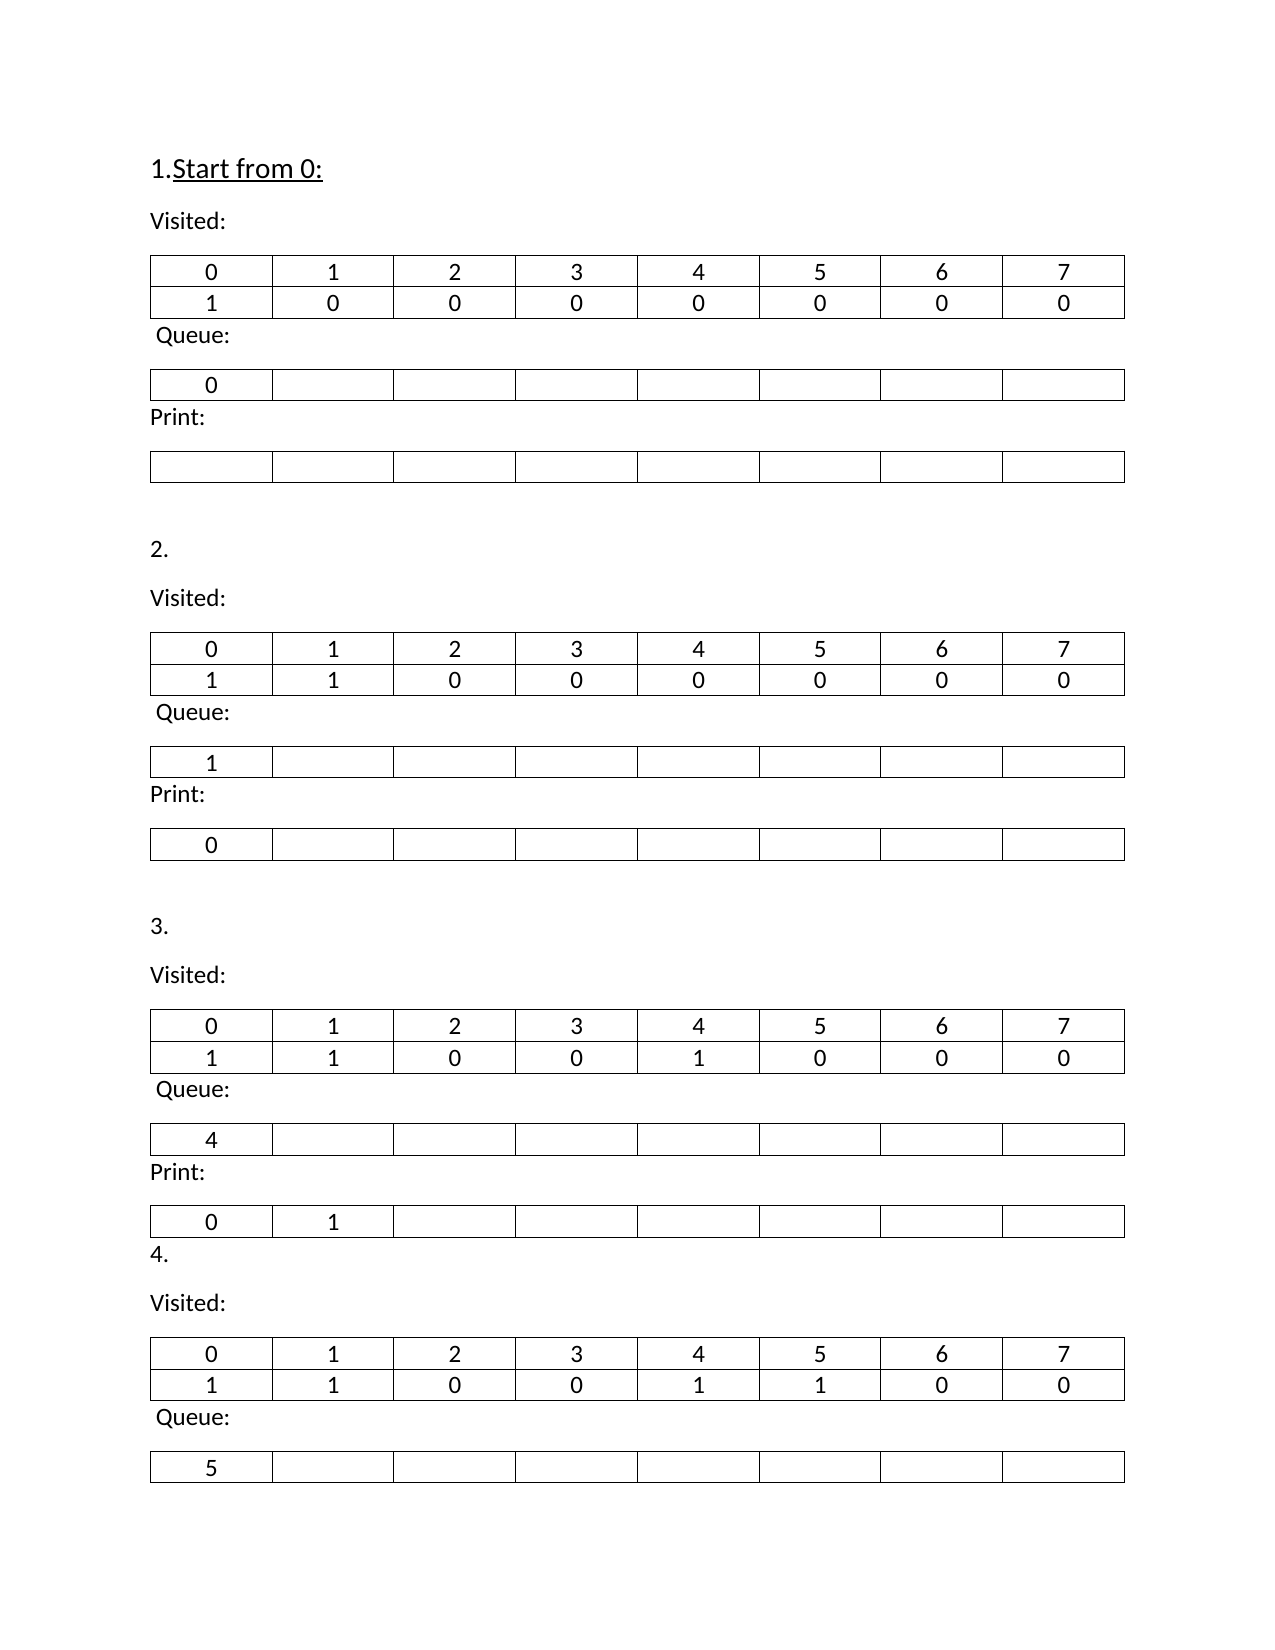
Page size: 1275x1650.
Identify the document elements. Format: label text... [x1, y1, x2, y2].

table_header 0 [151, 370, 272, 400]
text Print: [150, 778, 1125, 809]
table_header [394, 1452, 515, 1482]
text 4. [150, 1238, 1125, 1268]
table_header 4 [151, 1124, 272, 1154]
table_cell 1 [760, 1370, 880, 1400]
table_header [638, 747, 759, 777]
table_header [638, 1452, 759, 1482]
table_header 1 [273, 256, 393, 286]
table_header [394, 829, 515, 859]
table_header [151, 452, 272, 482]
text Visited: [150, 960, 1125, 990]
table_cell 1 [151, 665, 272, 695]
table_cell 0 [760, 665, 880, 695]
table_header 5 [760, 1010, 880, 1041]
table_cell 0 [394, 665, 515, 695]
table_header [394, 452, 515, 482]
table_cell 0 [638, 287, 759, 318]
text Queue: [150, 696, 1125, 727]
table_cell 0 [516, 665, 637, 695]
table_header 4 [638, 256, 759, 286]
table_header [1003, 829, 1124, 859]
table_header 6 [881, 256, 1002, 286]
table_header [1003, 1206, 1124, 1237]
table_header 1 [273, 1206, 393, 1237]
table_header 3 [516, 1338, 637, 1368]
table_header 3 [516, 256, 637, 286]
table_header [760, 829, 880, 859]
table_header [273, 747, 393, 777]
table_cell 0 [881, 287, 1002, 318]
table_header [881, 452, 1002, 482]
text Visited: [150, 582, 1125, 613]
table_header [638, 1206, 759, 1237]
table_header 4 [638, 1010, 759, 1041]
table_cell 0 [273, 287, 393, 318]
table_header [516, 829, 637, 859]
table_header [638, 452, 759, 482]
table_header [760, 452, 880, 482]
table_header 5 [151, 1452, 272, 1482]
table_header 5 [760, 1338, 880, 1368]
table_header 3 [516, 633, 637, 663]
table_header 1 [273, 1338, 393, 1368]
table_header [273, 1452, 393, 1482]
table_header 1 [273, 633, 393, 663]
table_cell 1 [151, 1370, 272, 1400]
table_header [273, 452, 393, 482]
table_header [273, 829, 393, 859]
table_header [516, 1206, 637, 1237]
table_cell 0 [516, 287, 637, 318]
table_cell 0 [881, 665, 1002, 695]
table_header [881, 747, 1002, 777]
table_header 6 [881, 633, 1002, 663]
table_header [638, 829, 759, 859]
table_cell 0 [516, 1370, 637, 1400]
table_header 0 [151, 1010, 272, 1041]
table_header [273, 1124, 393, 1154]
table_header 5 [760, 256, 880, 286]
table_header 6 [881, 1010, 1002, 1041]
table_cell 0 [1003, 1370, 1124, 1400]
table_header [760, 1206, 880, 1237]
text Queue: [150, 1074, 1125, 1104]
table_cell 0 [1003, 287, 1124, 318]
table_header 1 [273, 1010, 393, 1041]
table_header 5 [760, 633, 880, 663]
table_cell 1 [273, 665, 393, 695]
table_cell 0 [394, 287, 515, 318]
table_header 1 [151, 747, 272, 777]
table_header [394, 747, 515, 777]
table_header [638, 370, 759, 400]
table_header 0 [151, 256, 272, 286]
table_header [394, 1206, 515, 1237]
table_header [516, 1452, 637, 1482]
table_header 0 [151, 1206, 272, 1237]
table_cell 1 [273, 1042, 393, 1072]
text 1.Start from 0: [150, 150, 1125, 186]
table_header [394, 1124, 515, 1154]
table_cell 0 [638, 665, 759, 695]
table_header [1003, 370, 1124, 400]
table_header 2 [394, 633, 515, 663]
table_header 7 [1003, 1010, 1124, 1041]
table_cell 1 [638, 1370, 759, 1400]
table_header [760, 370, 880, 400]
text Queue: [150, 319, 1125, 349]
table_cell 1 [151, 287, 272, 318]
table_header [881, 370, 1002, 400]
text Print: [150, 1156, 1125, 1186]
table_header [638, 1124, 759, 1154]
table_cell 0 [760, 1042, 880, 1072]
table_header [516, 370, 637, 400]
table_header [273, 370, 393, 400]
text 2. [150, 533, 1125, 563]
table_header [394, 370, 515, 400]
table_header 7 [1003, 1338, 1124, 1368]
table_cell 0 [760, 287, 880, 318]
table_header 2 [394, 1338, 515, 1368]
table_header [760, 1124, 880, 1154]
table_header [516, 452, 637, 482]
table_cell 0 [394, 1370, 515, 1400]
table_header [1003, 452, 1124, 482]
table_cell 1 [638, 1042, 759, 1072]
table_header 0 [151, 633, 272, 663]
table_cell 0 [1003, 1042, 1124, 1072]
table_cell 1 [273, 1370, 393, 1400]
table_header 7 [1003, 633, 1124, 663]
table_header 2 [394, 1010, 515, 1041]
table_header [881, 829, 1002, 859]
table_header [881, 1452, 1002, 1482]
text 3. [150, 910, 1125, 941]
table_header [516, 747, 637, 777]
table_header [760, 1452, 880, 1482]
table_header [1003, 747, 1124, 777]
table_cell 0 [394, 1042, 515, 1072]
table_header [1003, 1452, 1124, 1482]
text Visited: [150, 1287, 1125, 1318]
table_cell 0 [1003, 665, 1124, 695]
table_header [881, 1206, 1002, 1237]
table_header [516, 1124, 637, 1154]
table_cell 0 [516, 1042, 637, 1072]
table_cell 1 [151, 1042, 272, 1072]
table_header 2 [394, 256, 515, 286]
text Visited: [150, 205, 1125, 236]
table_header 4 [638, 633, 759, 663]
table_header 0 [151, 1338, 272, 1368]
table_header [1003, 1124, 1124, 1154]
table_header 4 [638, 1338, 759, 1368]
text Queue: [150, 1401, 1125, 1432]
text Print: [150, 401, 1125, 432]
table_header 0 [151, 829, 272, 859]
table_header [881, 1124, 1002, 1154]
table_cell 0 [881, 1370, 1002, 1400]
table_header 3 [516, 1010, 637, 1041]
table_header 6 [881, 1338, 1002, 1368]
table_header 7 [1003, 256, 1124, 286]
table_cell 0 [881, 1042, 1002, 1072]
table_header [760, 747, 880, 777]
